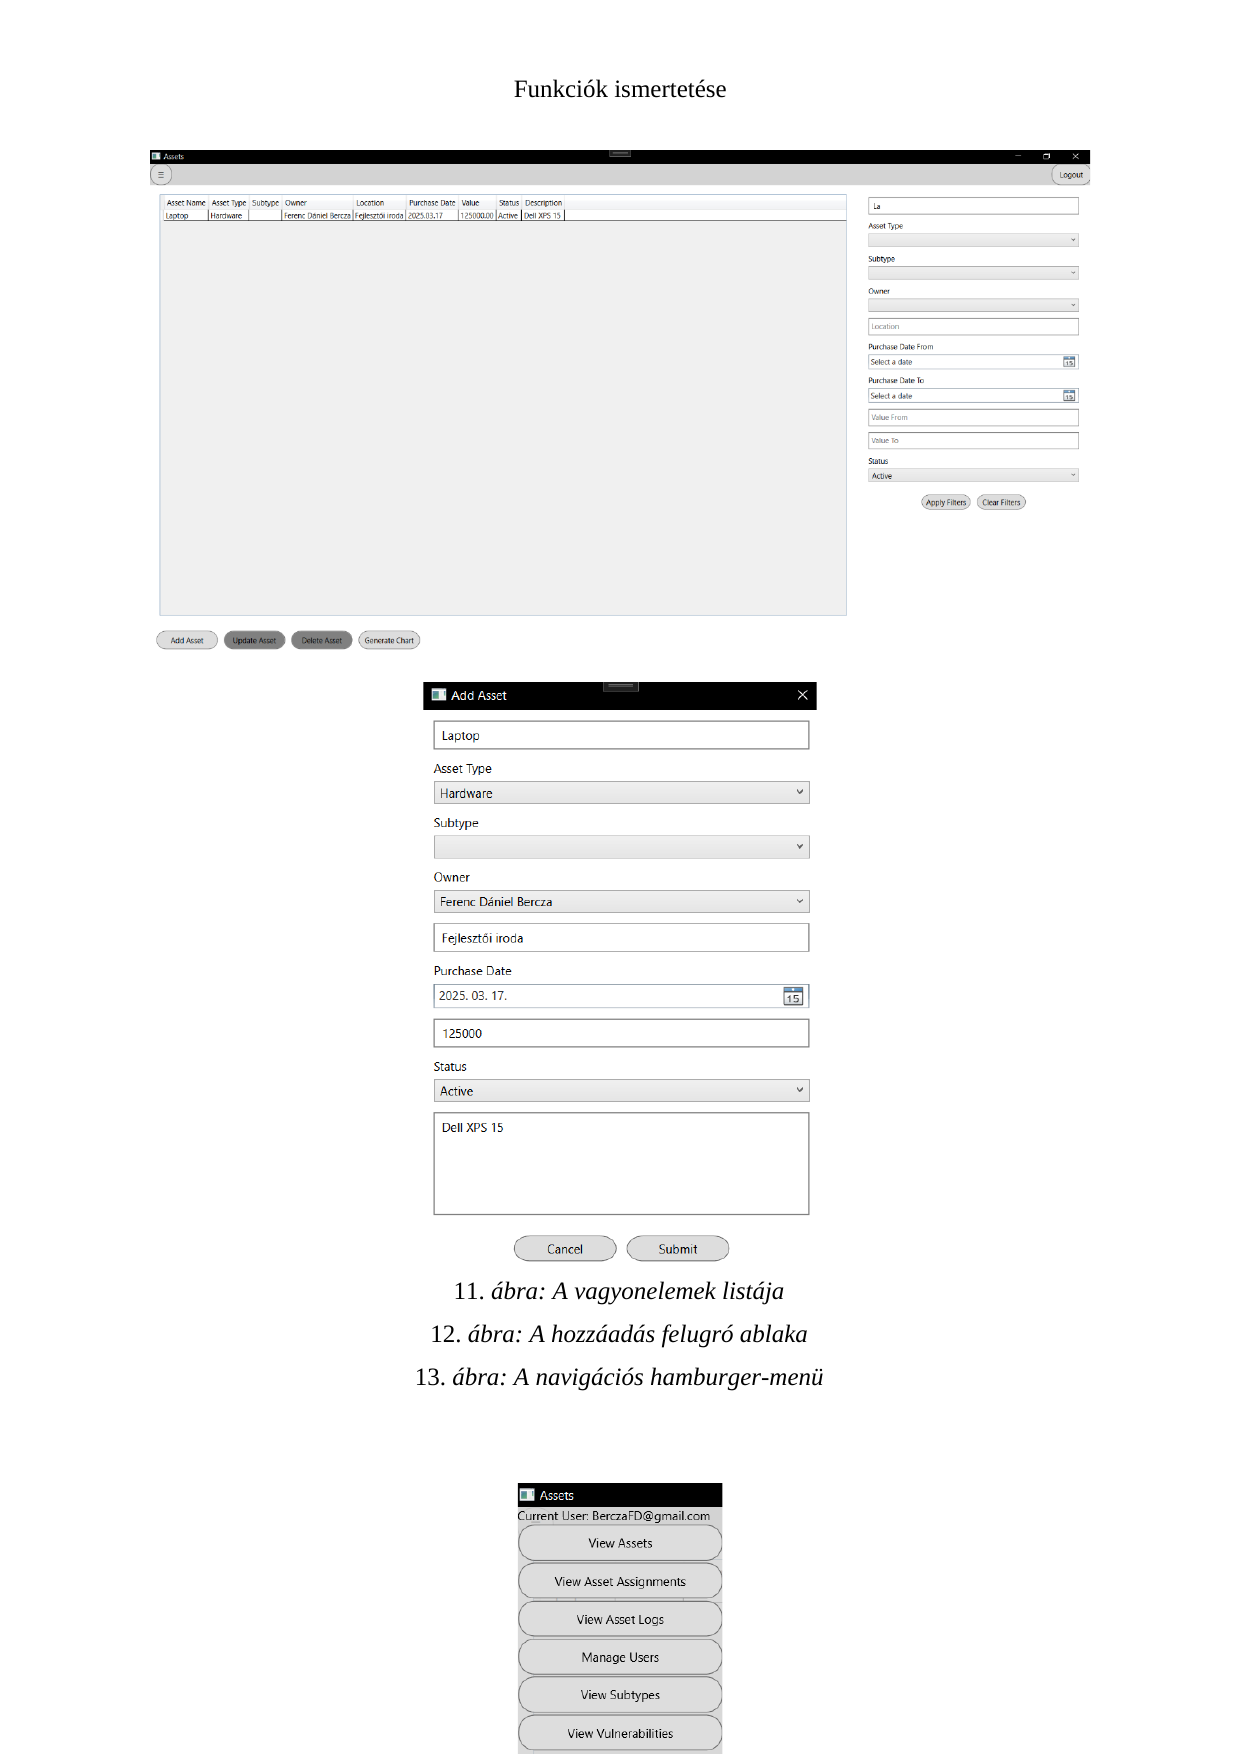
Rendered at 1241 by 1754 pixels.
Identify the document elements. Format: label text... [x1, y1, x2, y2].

picture [150, 150, 1091, 654]
text 12. ábra: A hozzáadás felugró ablaka [150, 1319, 1090, 1348]
picture [423, 682, 817, 1277]
text 13. ábra: A navigációs hamburger-menü [150, 1362, 1090, 1391]
picture [517, 1483, 723, 1754]
